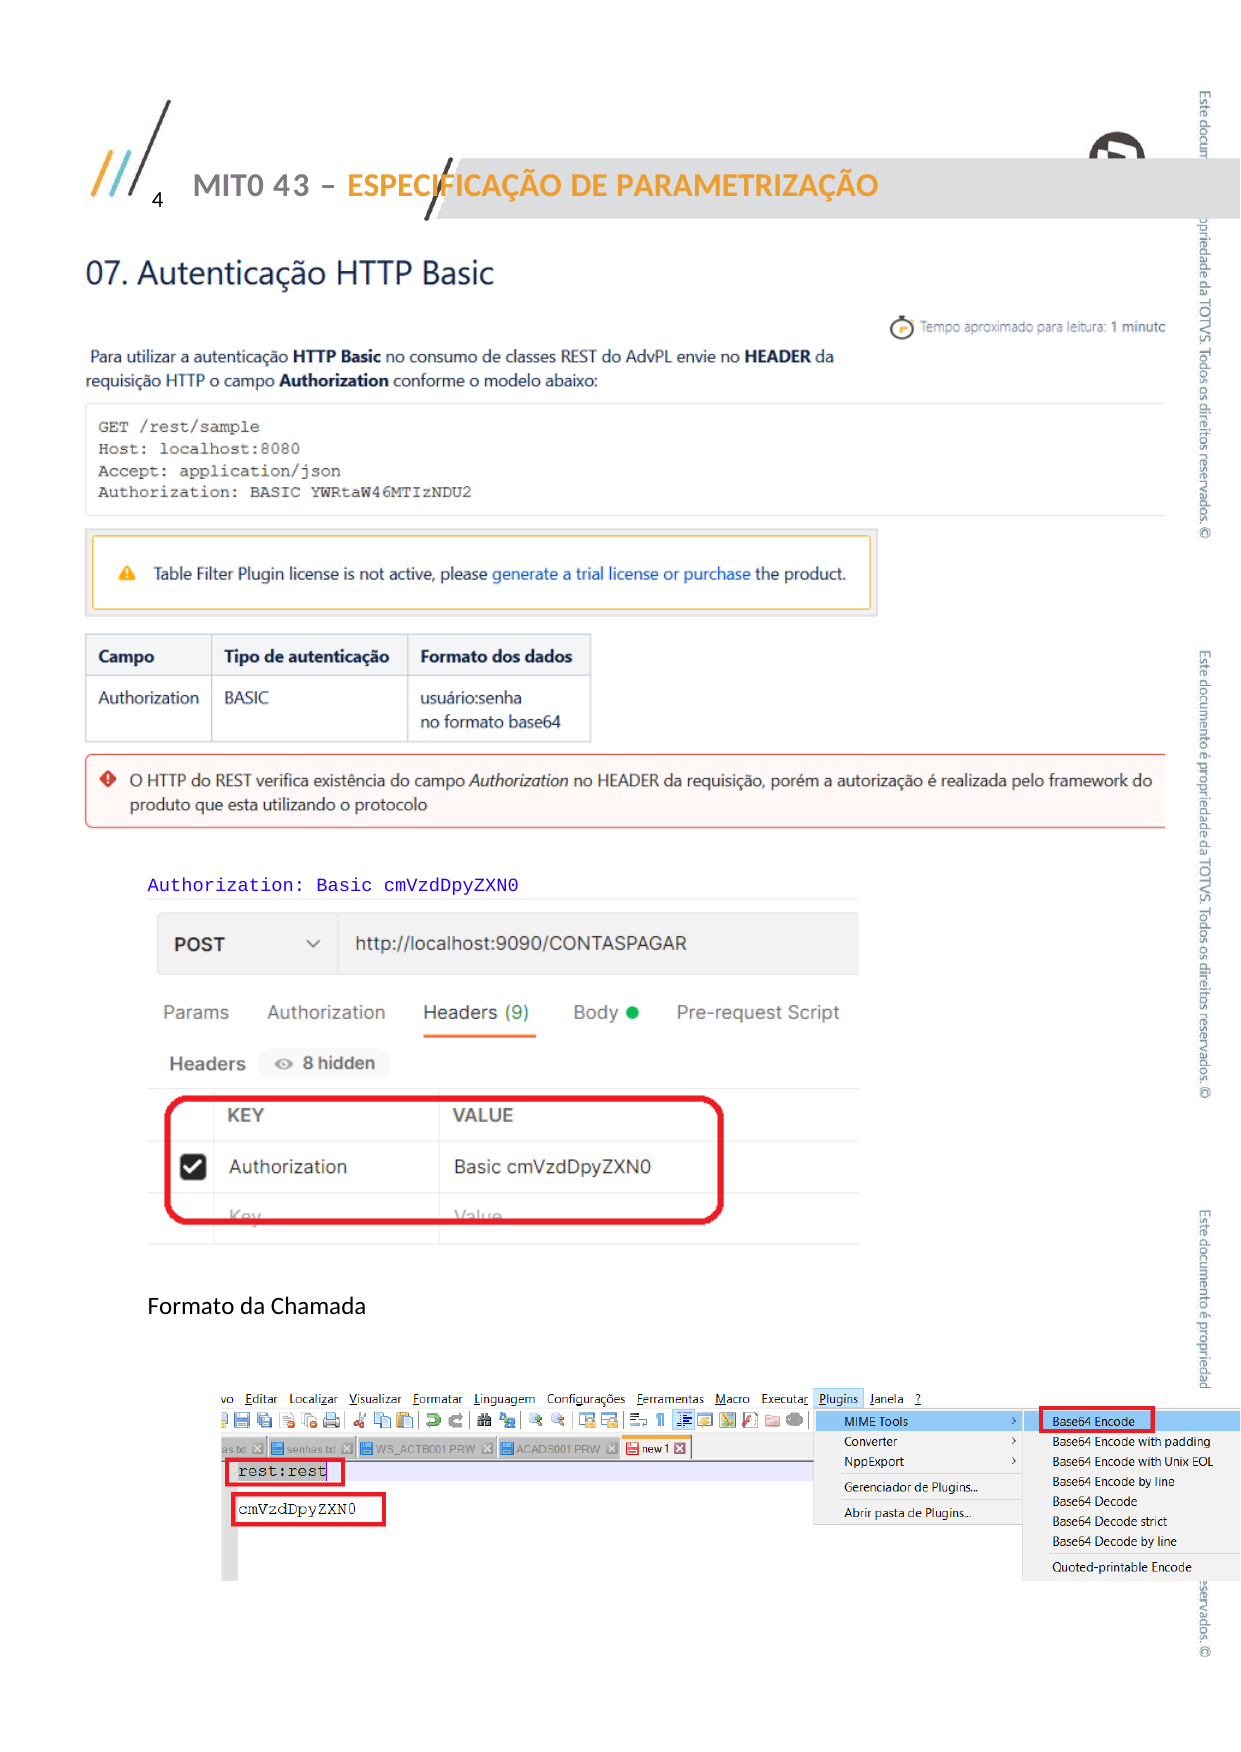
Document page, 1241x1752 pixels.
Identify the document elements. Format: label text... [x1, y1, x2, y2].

picture [147, 897, 859, 1255]
text Formato da Chamada [147, 1290, 1166, 1320]
text Authorization: Basic cmVzdDpyZXN0 [74, 869, 1166, 897]
picture [73, 252, 1165, 850]
picture [73, 73, 1241, 1657]
